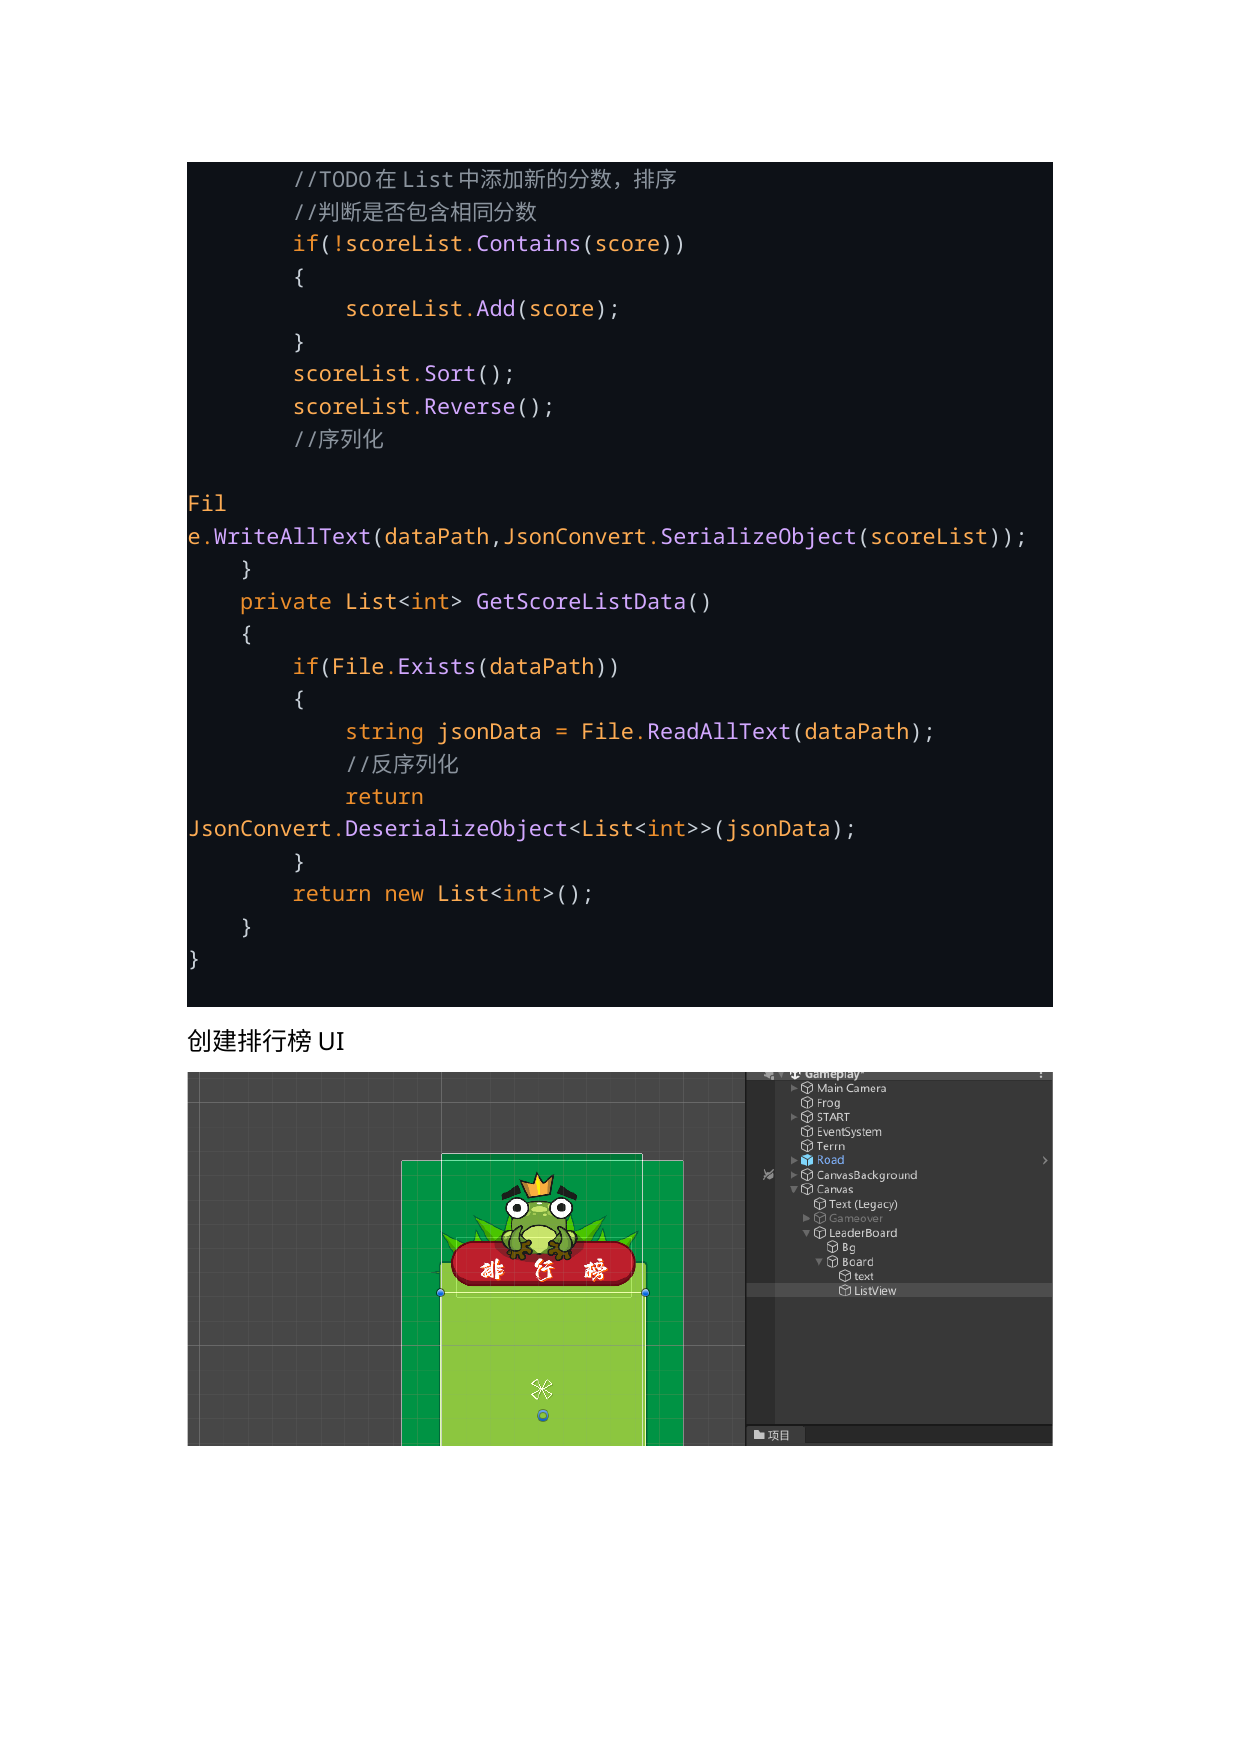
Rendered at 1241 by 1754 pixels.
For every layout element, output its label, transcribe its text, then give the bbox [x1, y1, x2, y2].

text return new List<int>(); [187, 877, 1053, 909]
text private List<int> GetScoreListData() [187, 584, 1053, 617]
text //反序列化 [187, 747, 1053, 779]
text scoreList.Reverse(); [187, 389, 1053, 422]
text return JsonConvert.DeserializeObject<List<int>>(jsonData); [187, 779, 1053, 844]
text //判断是否包含相同分数 [187, 194, 1053, 227]
text scoreList.Add(score); [187, 292, 1053, 324]
text { [187, 617, 1053, 649]
text 创建排行榜UI [187, 1007, 1053, 1072]
text //序列化 [187, 422, 1053, 454]
text if(File.Exists(dataPath)) [187, 649, 1053, 682]
text } [187, 909, 1053, 942]
picture [187, 1072, 1053, 1446]
text File.WriteAllText(dataPath,JsonConvert.SerializeObject(scoreList)); [187, 454, 1053, 552]
text } [187, 844, 1053, 877]
text } [187, 942, 1053, 974]
text scoreList.Sort(); [187, 357, 1053, 389]
text string jsonData = File.ReadAllText(dataPath); [187, 714, 1053, 747]
text { [187, 259, 1053, 292]
text { [187, 682, 1053, 714]
text if(!scoreList.Contains(score)) [187, 227, 1053, 259]
text //TODO在List中添加新的分数，排序 [187, 162, 1053, 194]
text } [187, 552, 1053, 584]
text } [187, 324, 1053, 357]
